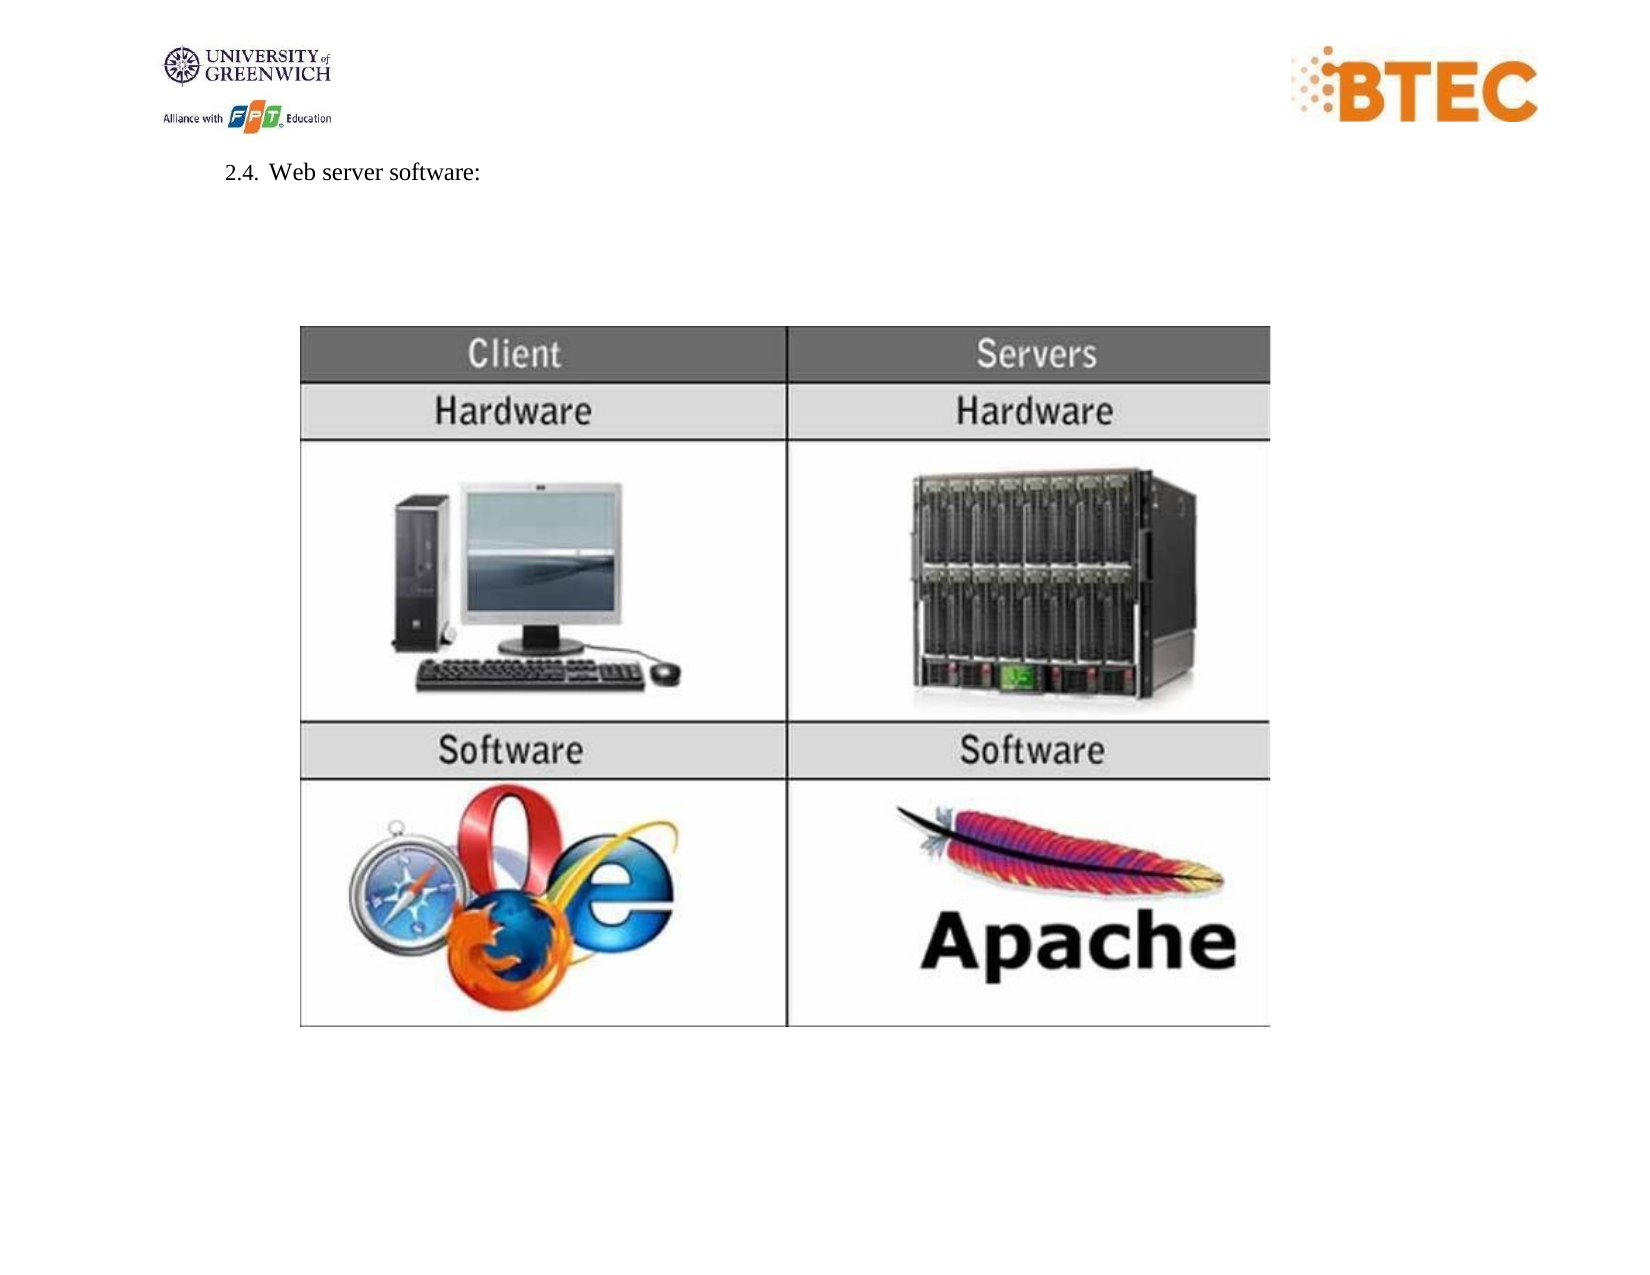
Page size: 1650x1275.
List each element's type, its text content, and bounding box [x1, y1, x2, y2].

list Web server software: [225, 157, 1575, 186]
picture [300, 326, 1271, 1027]
picture [1290, 46, 1538, 122]
picture [156, 38, 337, 143]
